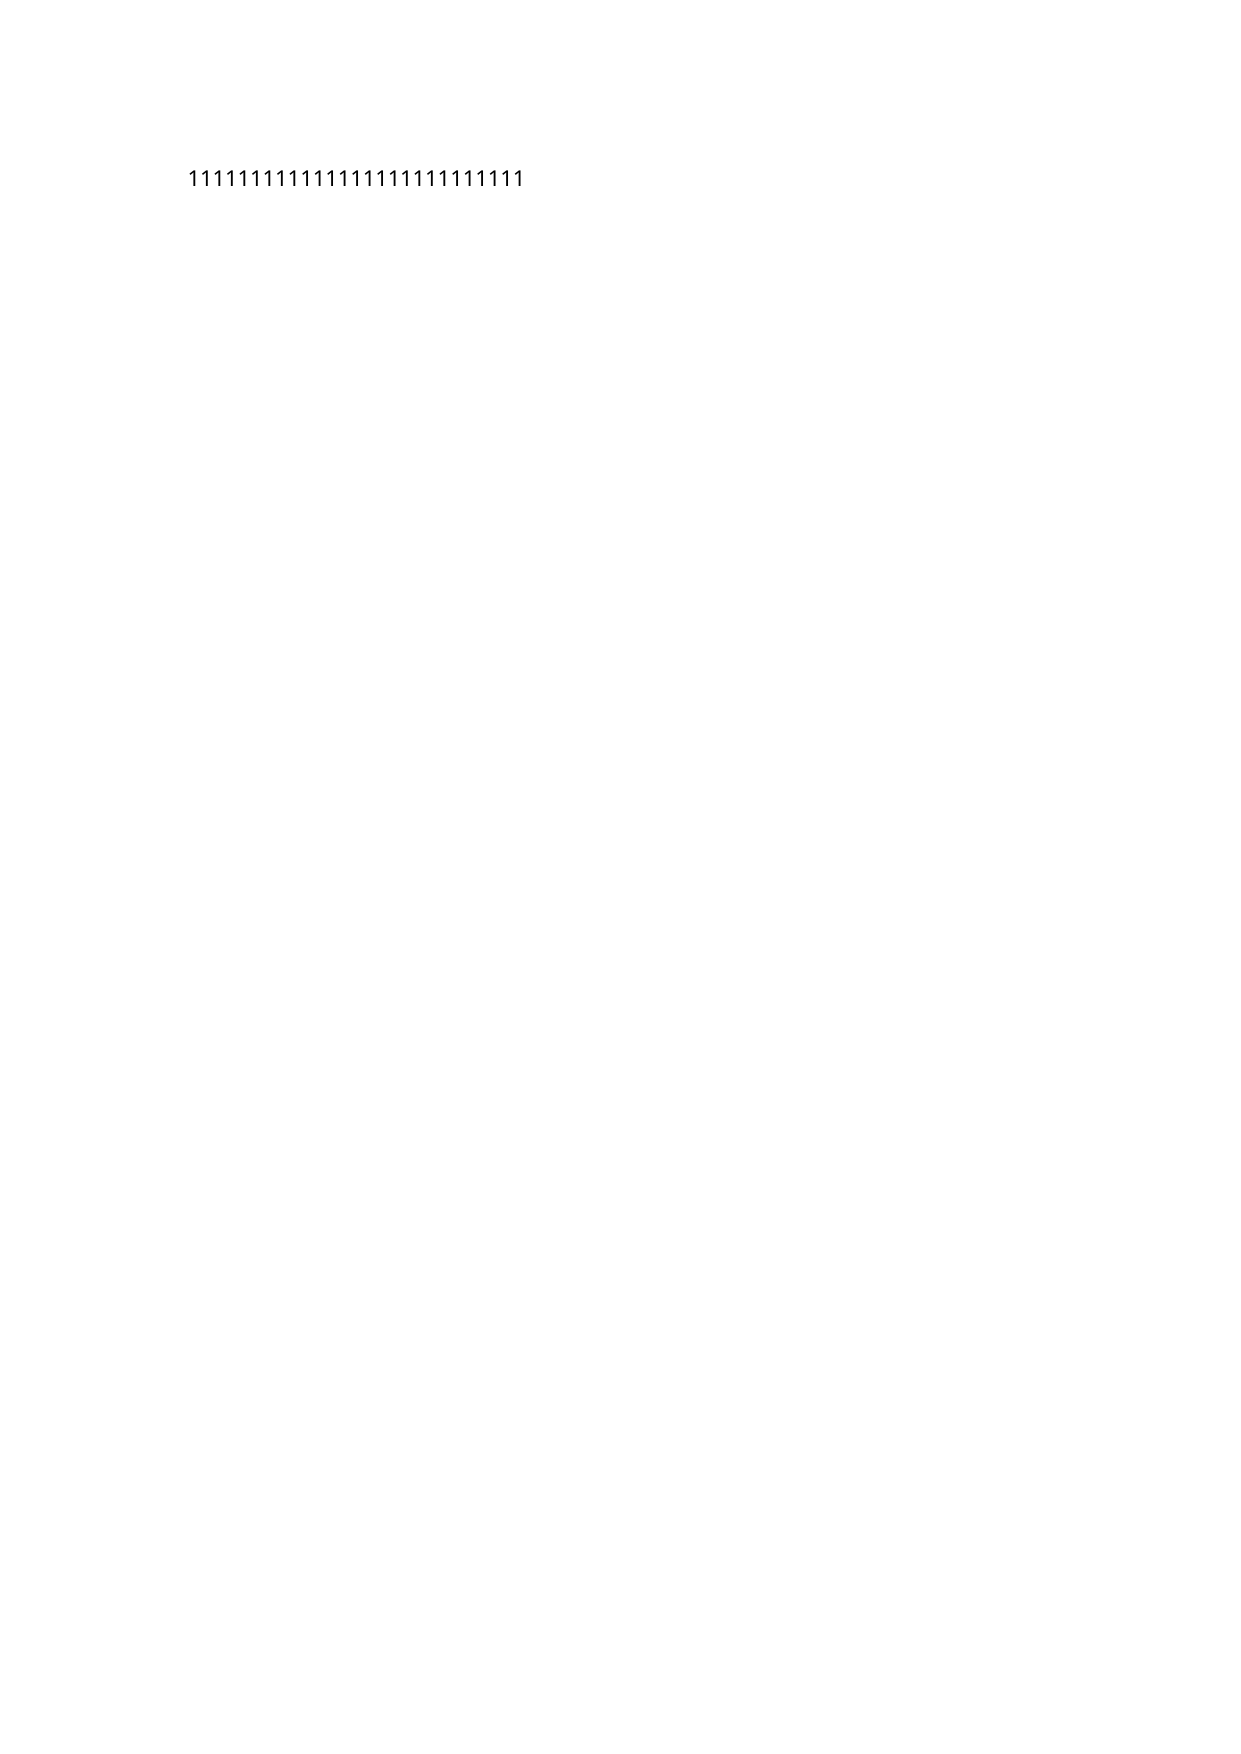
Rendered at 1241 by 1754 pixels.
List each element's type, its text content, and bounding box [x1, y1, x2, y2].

text 111111111111111111111111111 [187, 162, 1053, 194]
